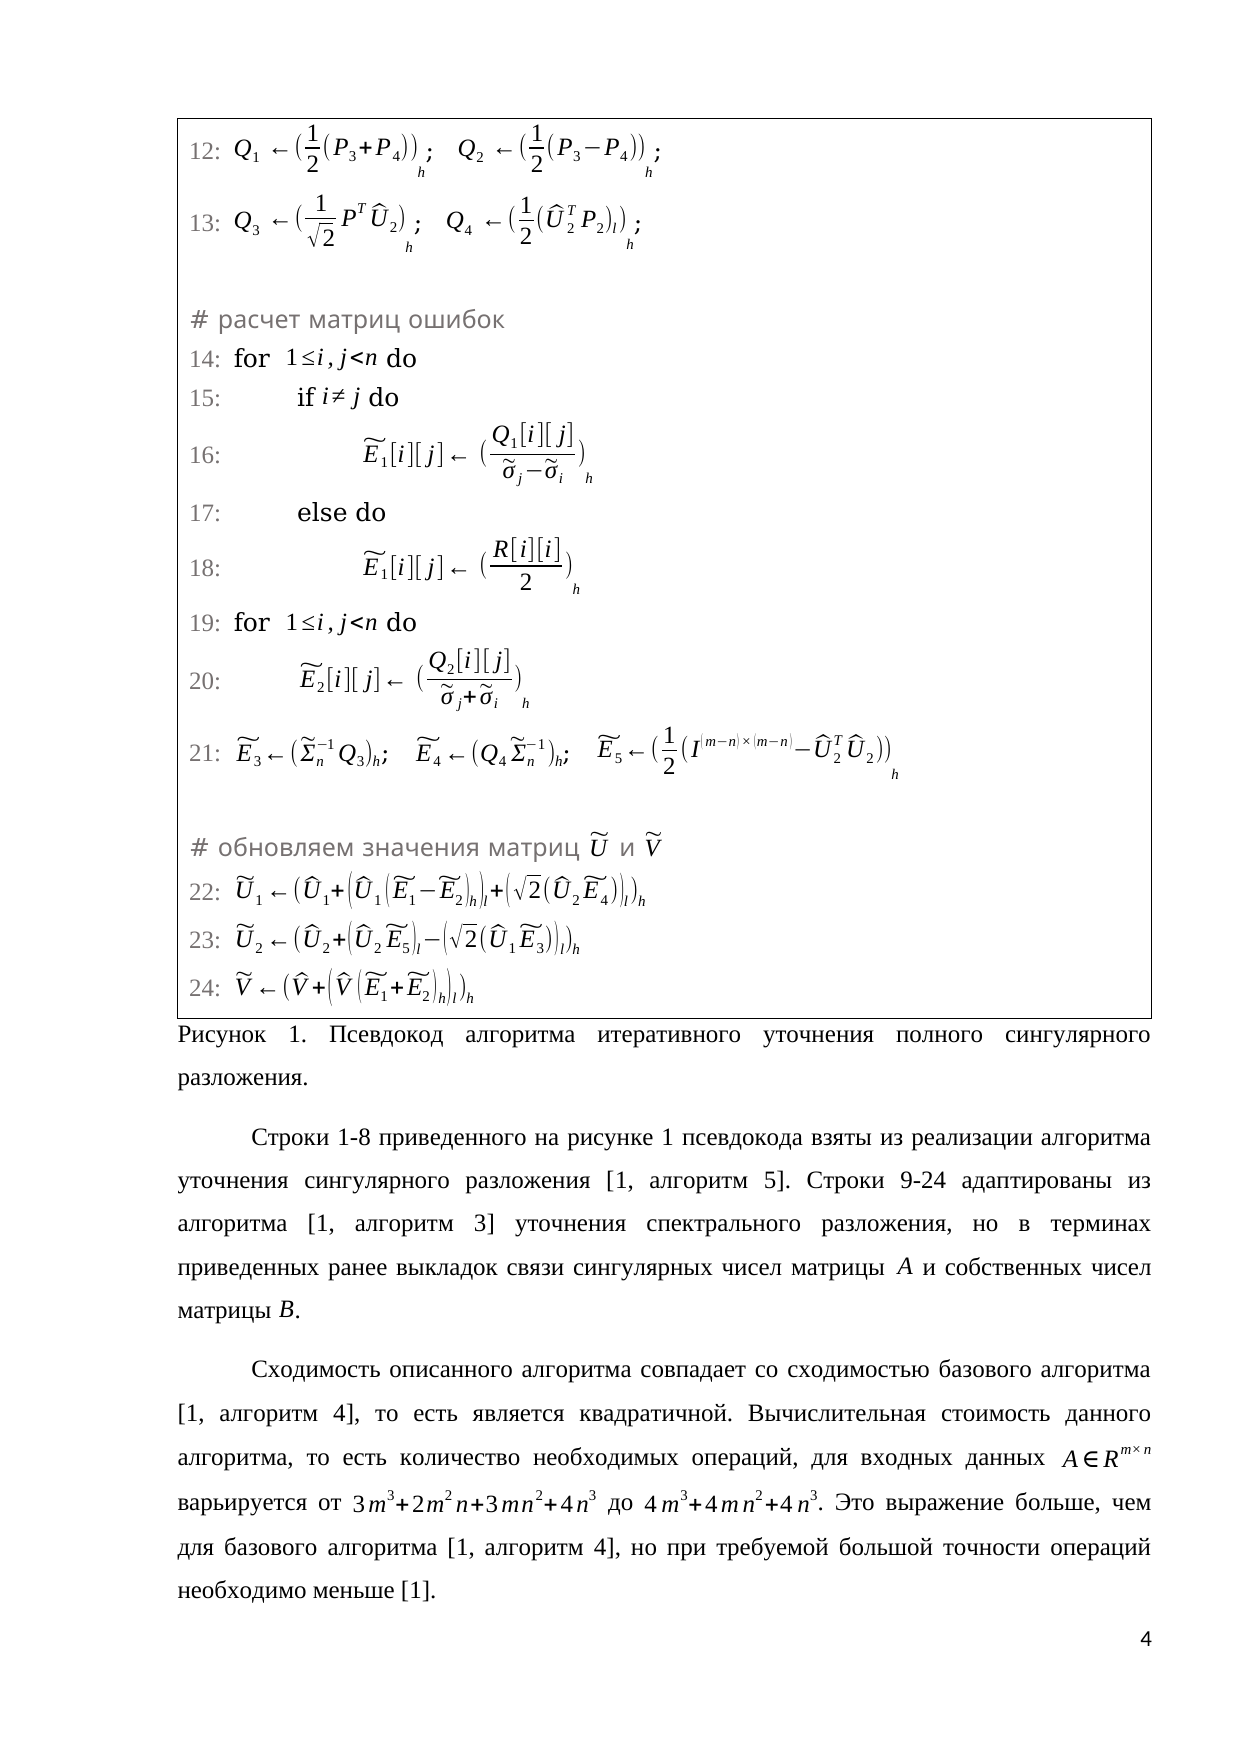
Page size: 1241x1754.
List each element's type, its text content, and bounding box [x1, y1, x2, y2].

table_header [178, 119, 1151, 1018]
text Сходимость описанного алгоритма совпадает со сходимостью базового алгоритма [1, алгоритм 4], то есть является квадратичной. Вычислительная стоимость данного алгоритма, то есть количество необходимых операций, для входных данных варьируется от до . Это выражение больше, чем для базового алгоритма [1, алгоритм 4], но при требуемой большой точности операций необходимо меньше [1]. [177, 1354, 1152, 1604]
text Рисунок 1. Псевдокод алгоритма итеративного уточнения полного сингулярного разложения. [177, 1019, 1152, 1091]
text Строки 1-8 приведенного на рисунке 1 псевдокода взяты из реализации алгоритма уточнения сингулярного разложения [1, алгоритм 5]. Строки 9-24 адаптированы из алгоритма [1, алгоритм 3] уточнения спектрального разложения, но в терминах приведенных ранее выкладок связи сингулярных чисел матрицы и собственных чисел матрицы . [177, 1122, 1152, 1323]
